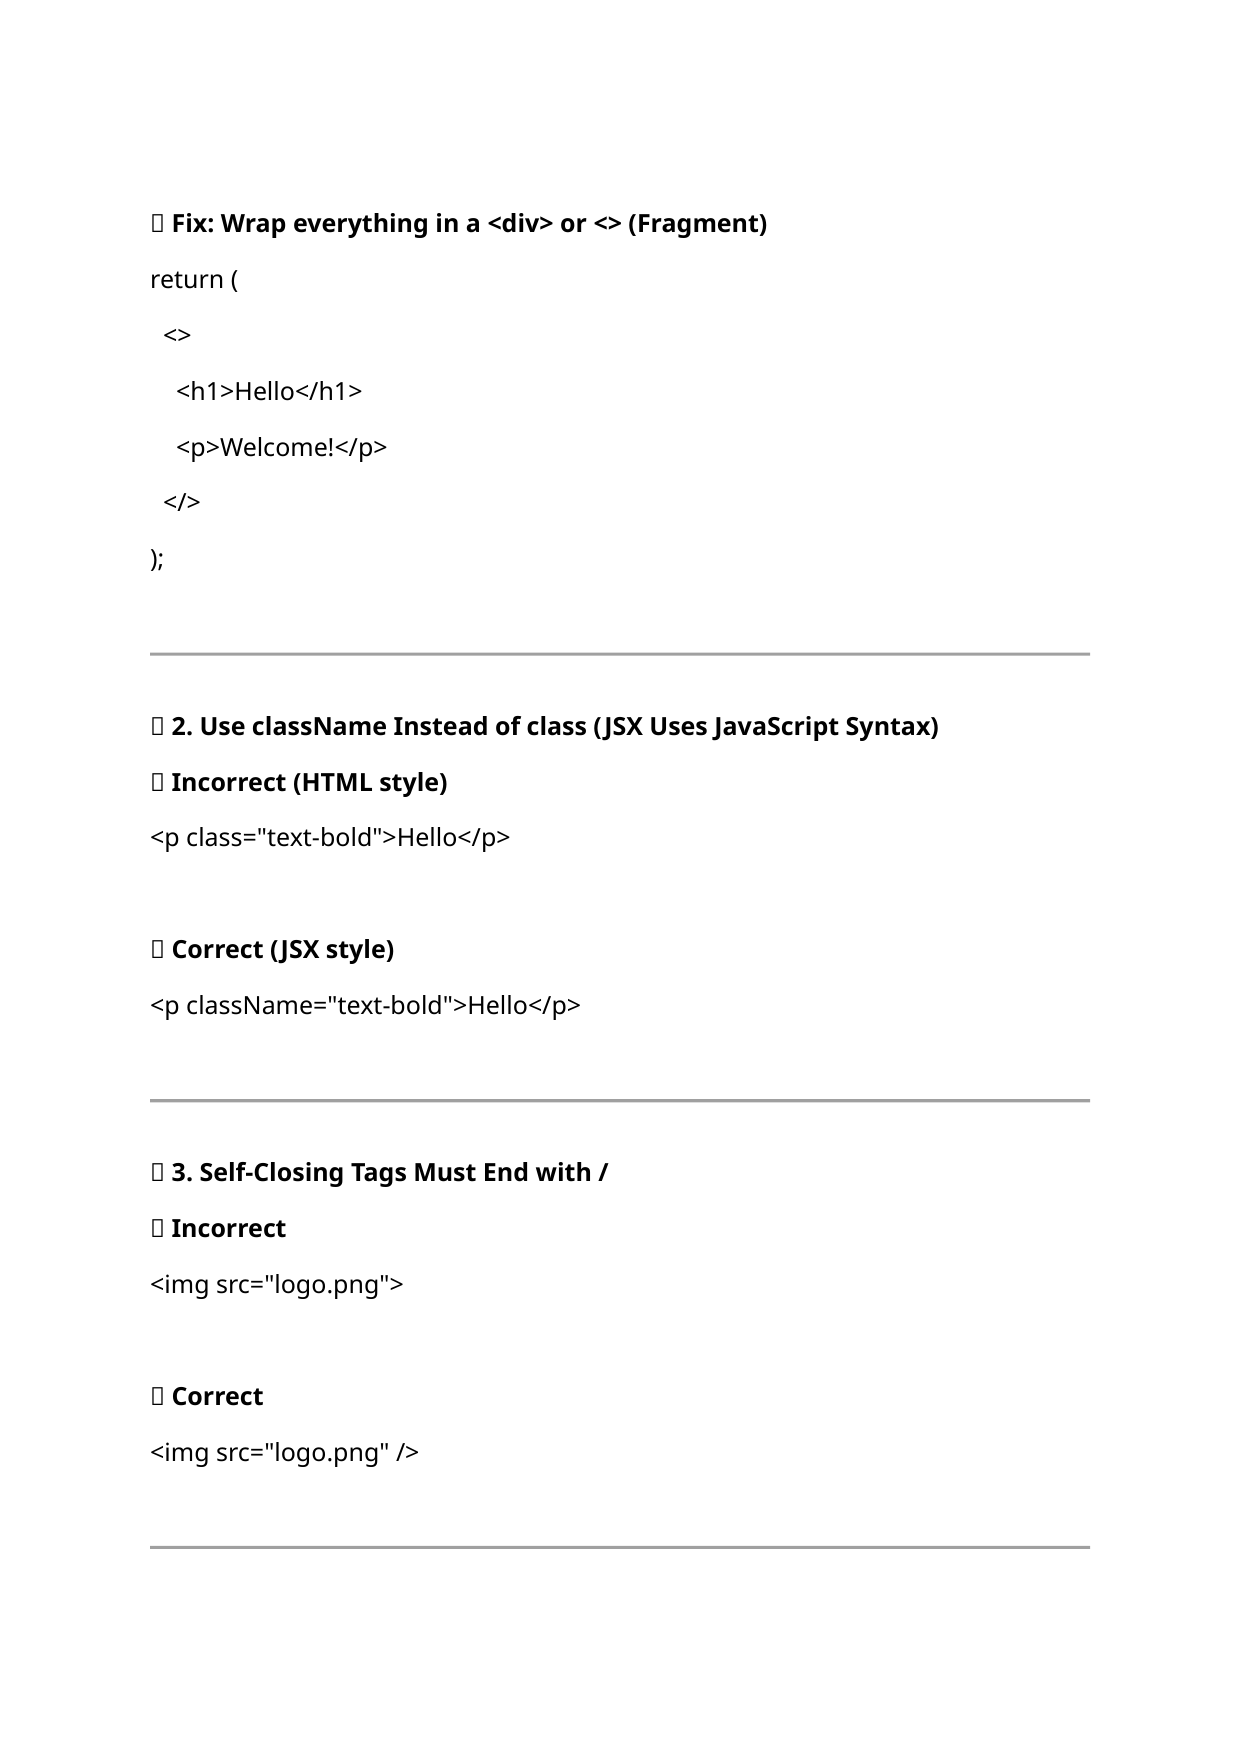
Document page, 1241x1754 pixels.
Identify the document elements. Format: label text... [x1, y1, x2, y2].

text ✅ Fix: Wrap everything in a <div> or <> (Fragment) [150, 206, 1090, 240]
text <> [150, 317, 1090, 352]
text 🔹 2. Use className Instead of class (JSX Uses JavaScript Syntax) [150, 708, 1090, 742]
text </> [150, 485, 1090, 519]
text ); [150, 541, 1090, 575]
text <h1>Hello</h1> [150, 373, 1090, 407]
text <img src="logo.png" /> [150, 1434, 1090, 1468]
text <img src="logo.png"> [150, 1267, 1090, 1301]
text return ( [150, 262, 1090, 296]
text ❌ Incorrect (HTML style) [150, 764, 1090, 798]
text ✅ Correct [150, 1378, 1090, 1412]
text 🔹 3. Self-Closing Tags Must End with / [150, 1155, 1090, 1189]
text ✅ Correct (JSX style) [150, 932, 1090, 966]
text <p>Welcome!</p> [150, 429, 1090, 463]
text ❌ Incorrect [150, 1211, 1090, 1245]
text <p class="text-bold">Hello</p> [150, 820, 1090, 854]
text <p className="text-bold">Hello</p> [150, 987, 1090, 1022]
